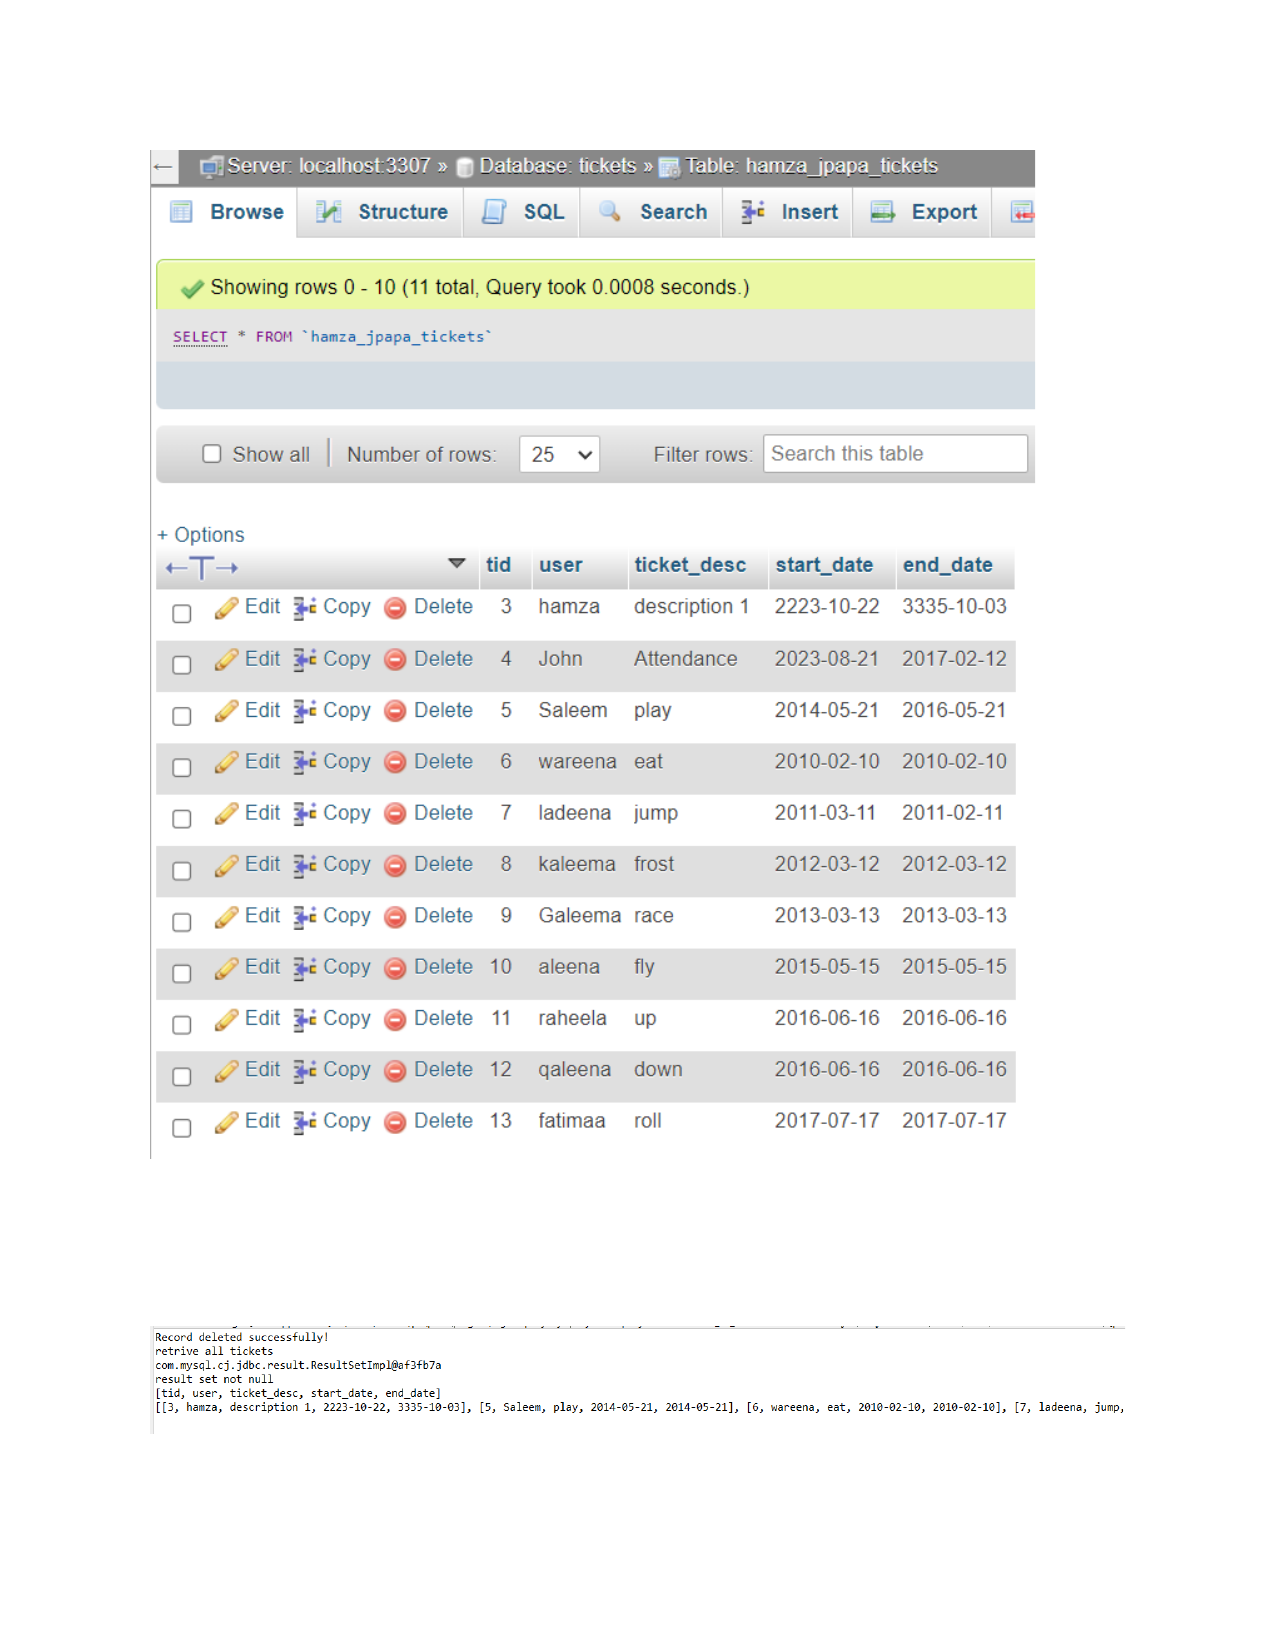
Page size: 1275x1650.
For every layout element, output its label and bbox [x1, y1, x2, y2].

picture [150, 1326, 1125, 1434]
picture [150, 150, 1035, 1159]
